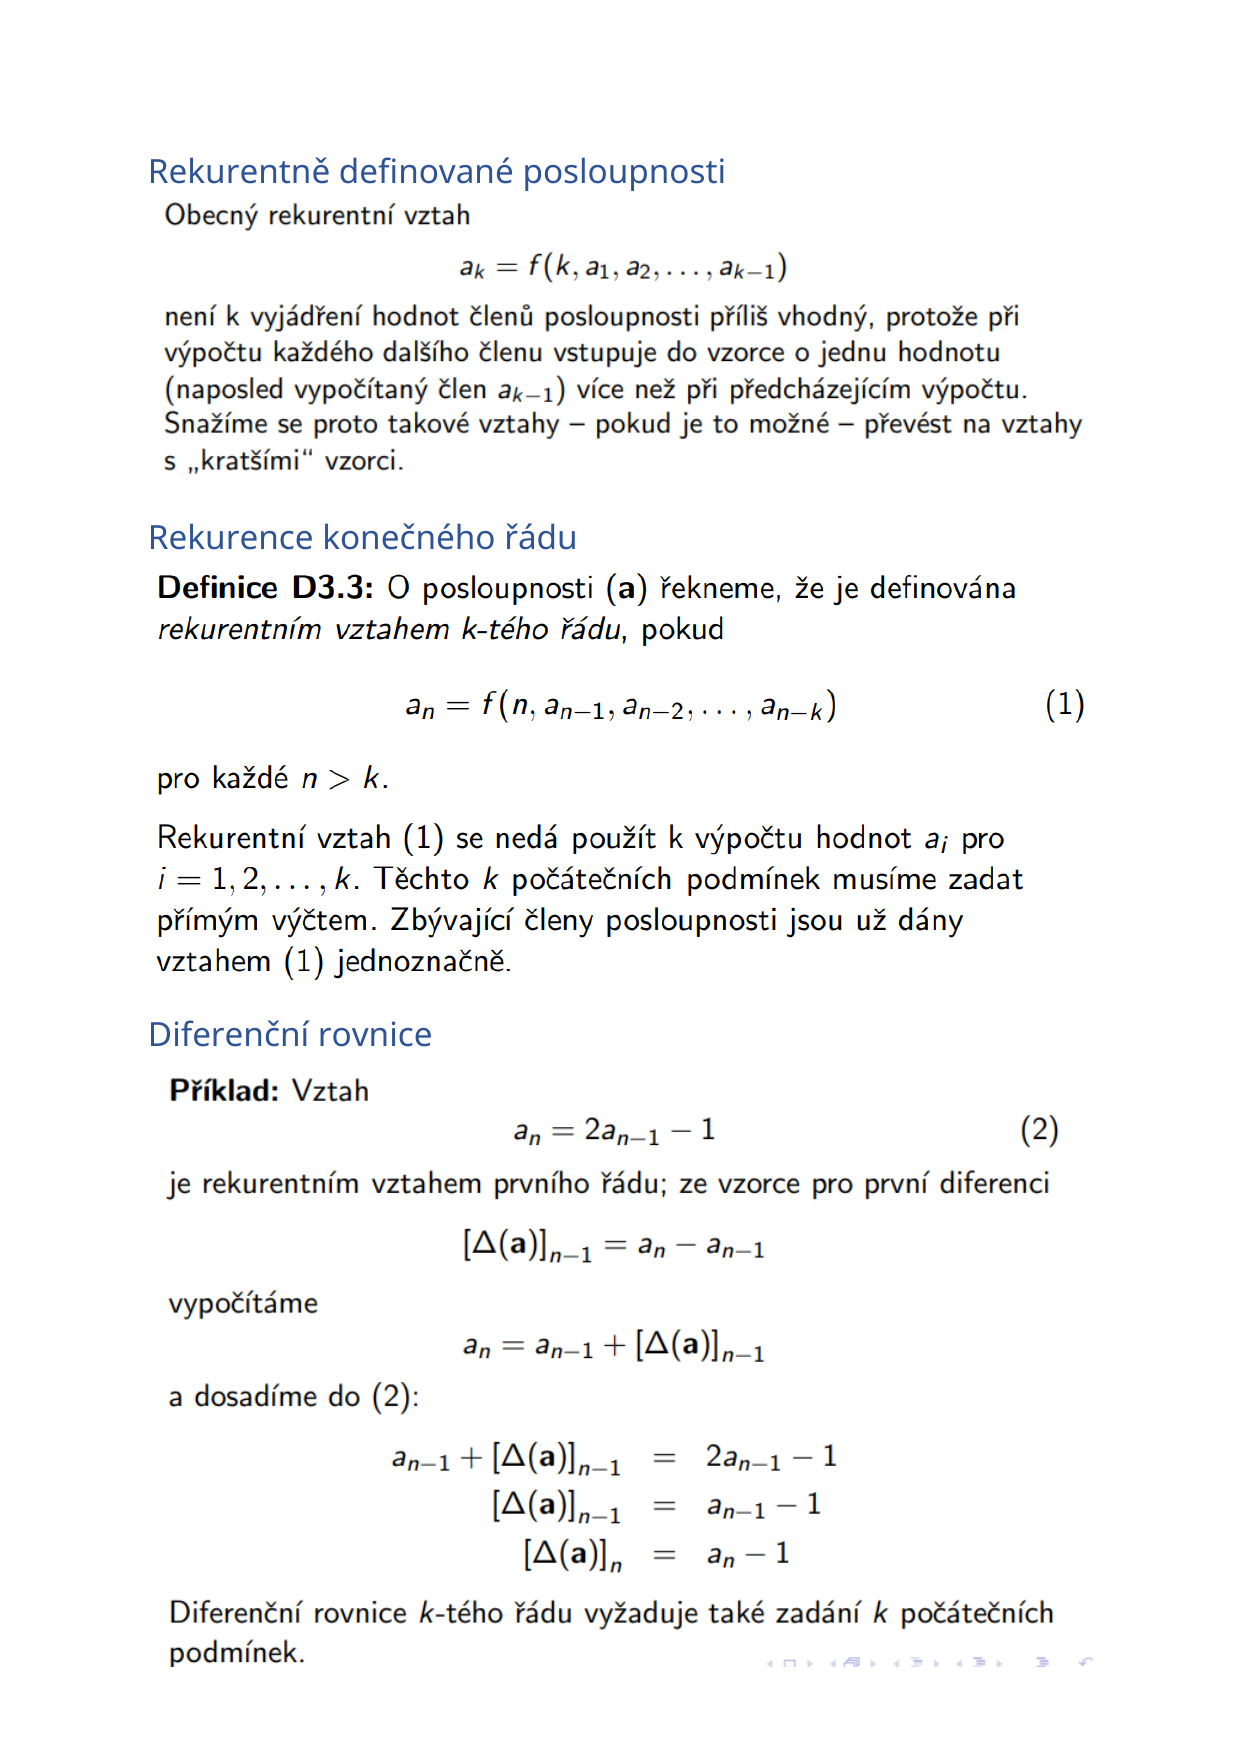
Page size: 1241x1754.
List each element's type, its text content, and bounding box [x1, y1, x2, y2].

picture [147, 562, 1093, 984]
picture [147, 1060, 1093, 1667]
subtitle Rekurentně definované posloupnosti [148, 148, 1093, 193]
picture [147, 196, 1093, 487]
subtitle Rekurence konečného řádu [148, 514, 1093, 559]
subtitle Diferenční rovnice [148, 1011, 1093, 1056]
